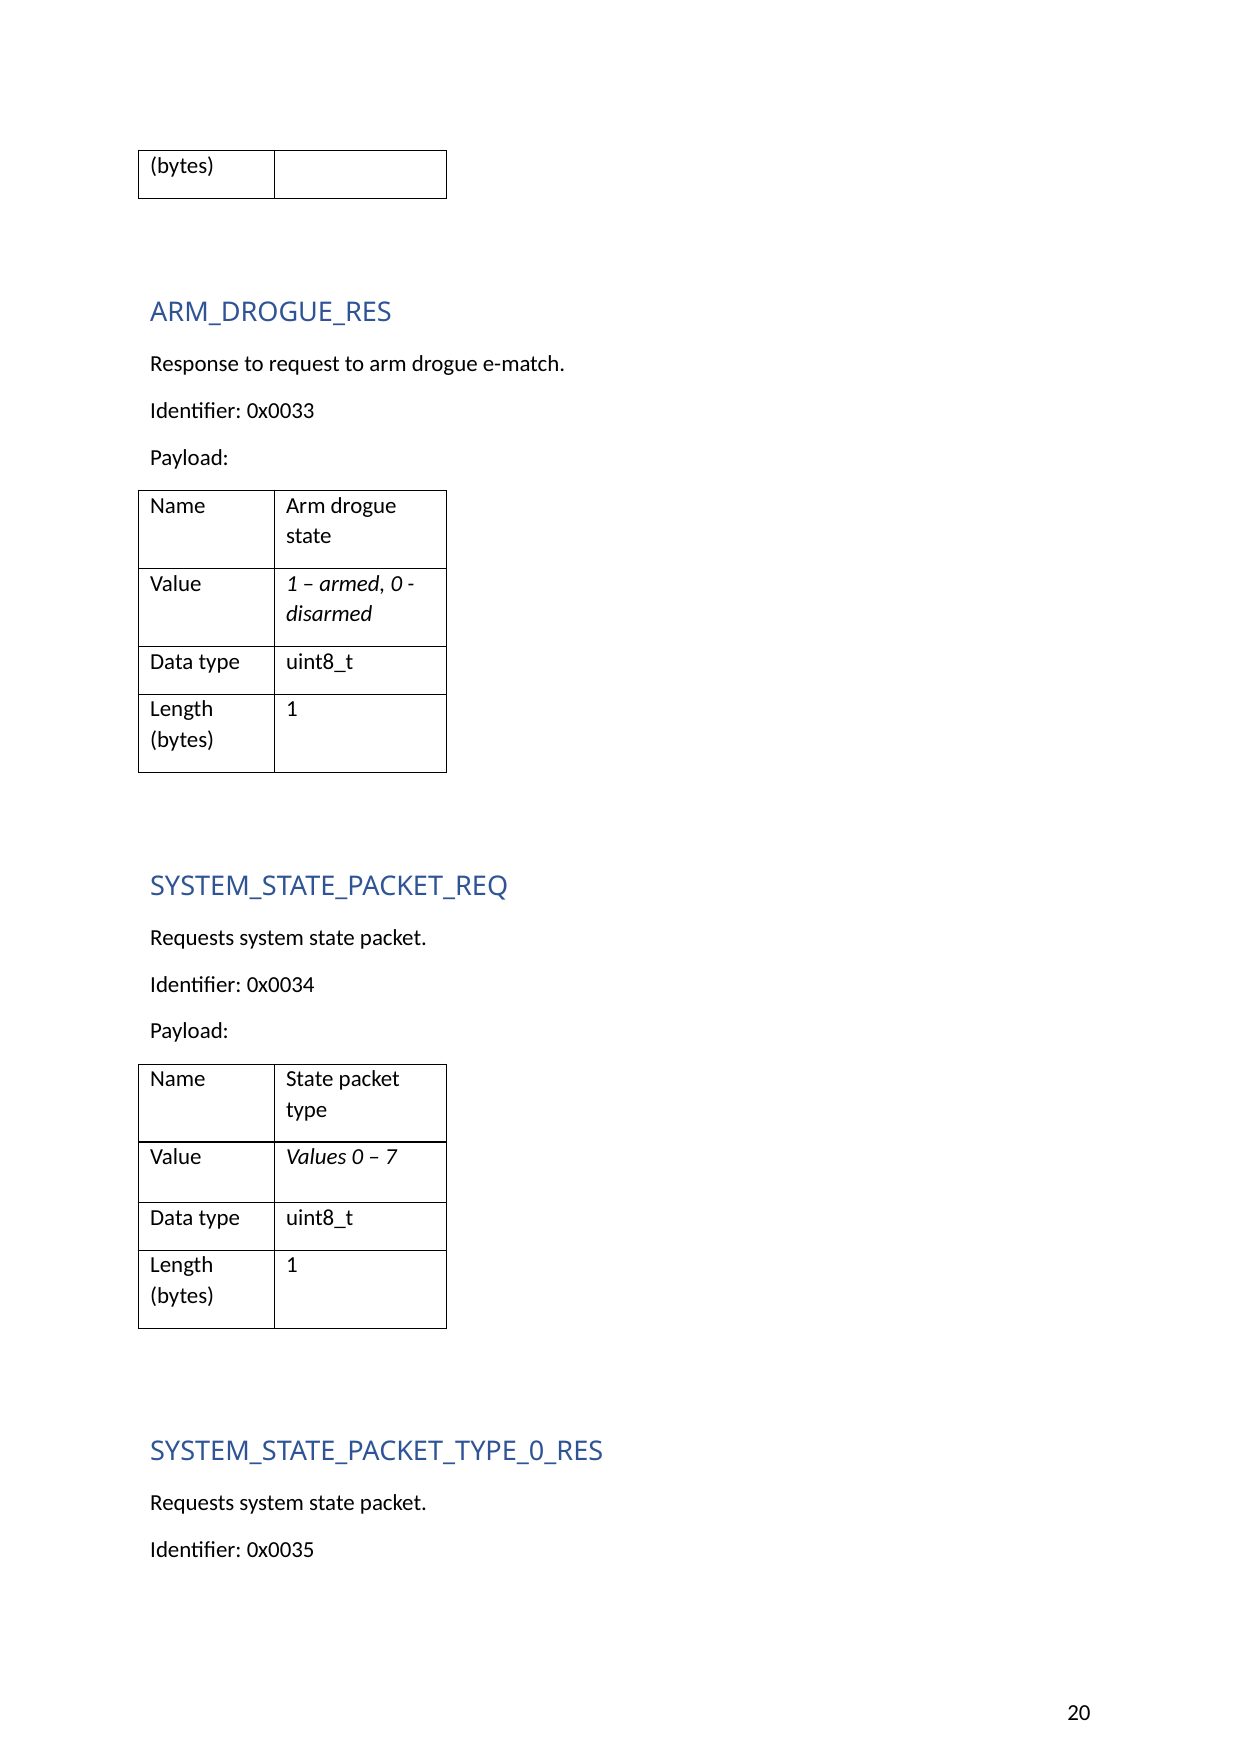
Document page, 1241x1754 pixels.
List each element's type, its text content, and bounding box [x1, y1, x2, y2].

text Response to request to arm drogue e-match. [150, 349, 1090, 377]
text SYSTEM_STATE_PACKET_TYPE_0_RES [150, 1432, 1090, 1469]
table_cell Data type [139, 1203, 274, 1249]
table_cell Value [139, 569, 274, 646]
table_cell 1 [275, 1251, 446, 1327]
table_header Arm drogue state [275, 491, 446, 568]
text Identifier: 0x0034 [150, 970, 1090, 998]
table_cell Data type [139, 647, 274, 693]
table_cell Length (bytes) [139, 695, 274, 772]
text ARM_DROGUE_RES [150, 293, 1090, 329]
table_cell 1 – armed, 0 - disarmed [275, 569, 446, 646]
table_cell Length (bytes) [139, 1251, 274, 1327]
table_cell Length (bytes) [139, 151, 274, 198]
table_cell uint8_t [275, 1203, 446, 1249]
text Identifier: 0x0035 [150, 1535, 1090, 1563]
table_cell 1 [275, 695, 446, 772]
table_cell Value [139, 1143, 274, 1202]
text Identifier: 0x0033 [150, 396, 1090, 424]
table_cell Values 0 – 7 [275, 1143, 446, 1202]
text Payload: [150, 1017, 1090, 1044]
table_header Name [139, 1065, 274, 1141]
text Requests system state packet. [150, 1488, 1090, 1516]
table_cell 1 [275, 151, 446, 198]
text Payload: [150, 443, 1090, 471]
table_cell uint8_t [275, 647, 446, 693]
table_header State packet type [275, 1065, 446, 1141]
text Requests system state packet. [150, 923, 1090, 951]
text SYSTEM_STATE_PACKET_REQ [150, 866, 1090, 903]
table_header Name [139, 491, 274, 568]
